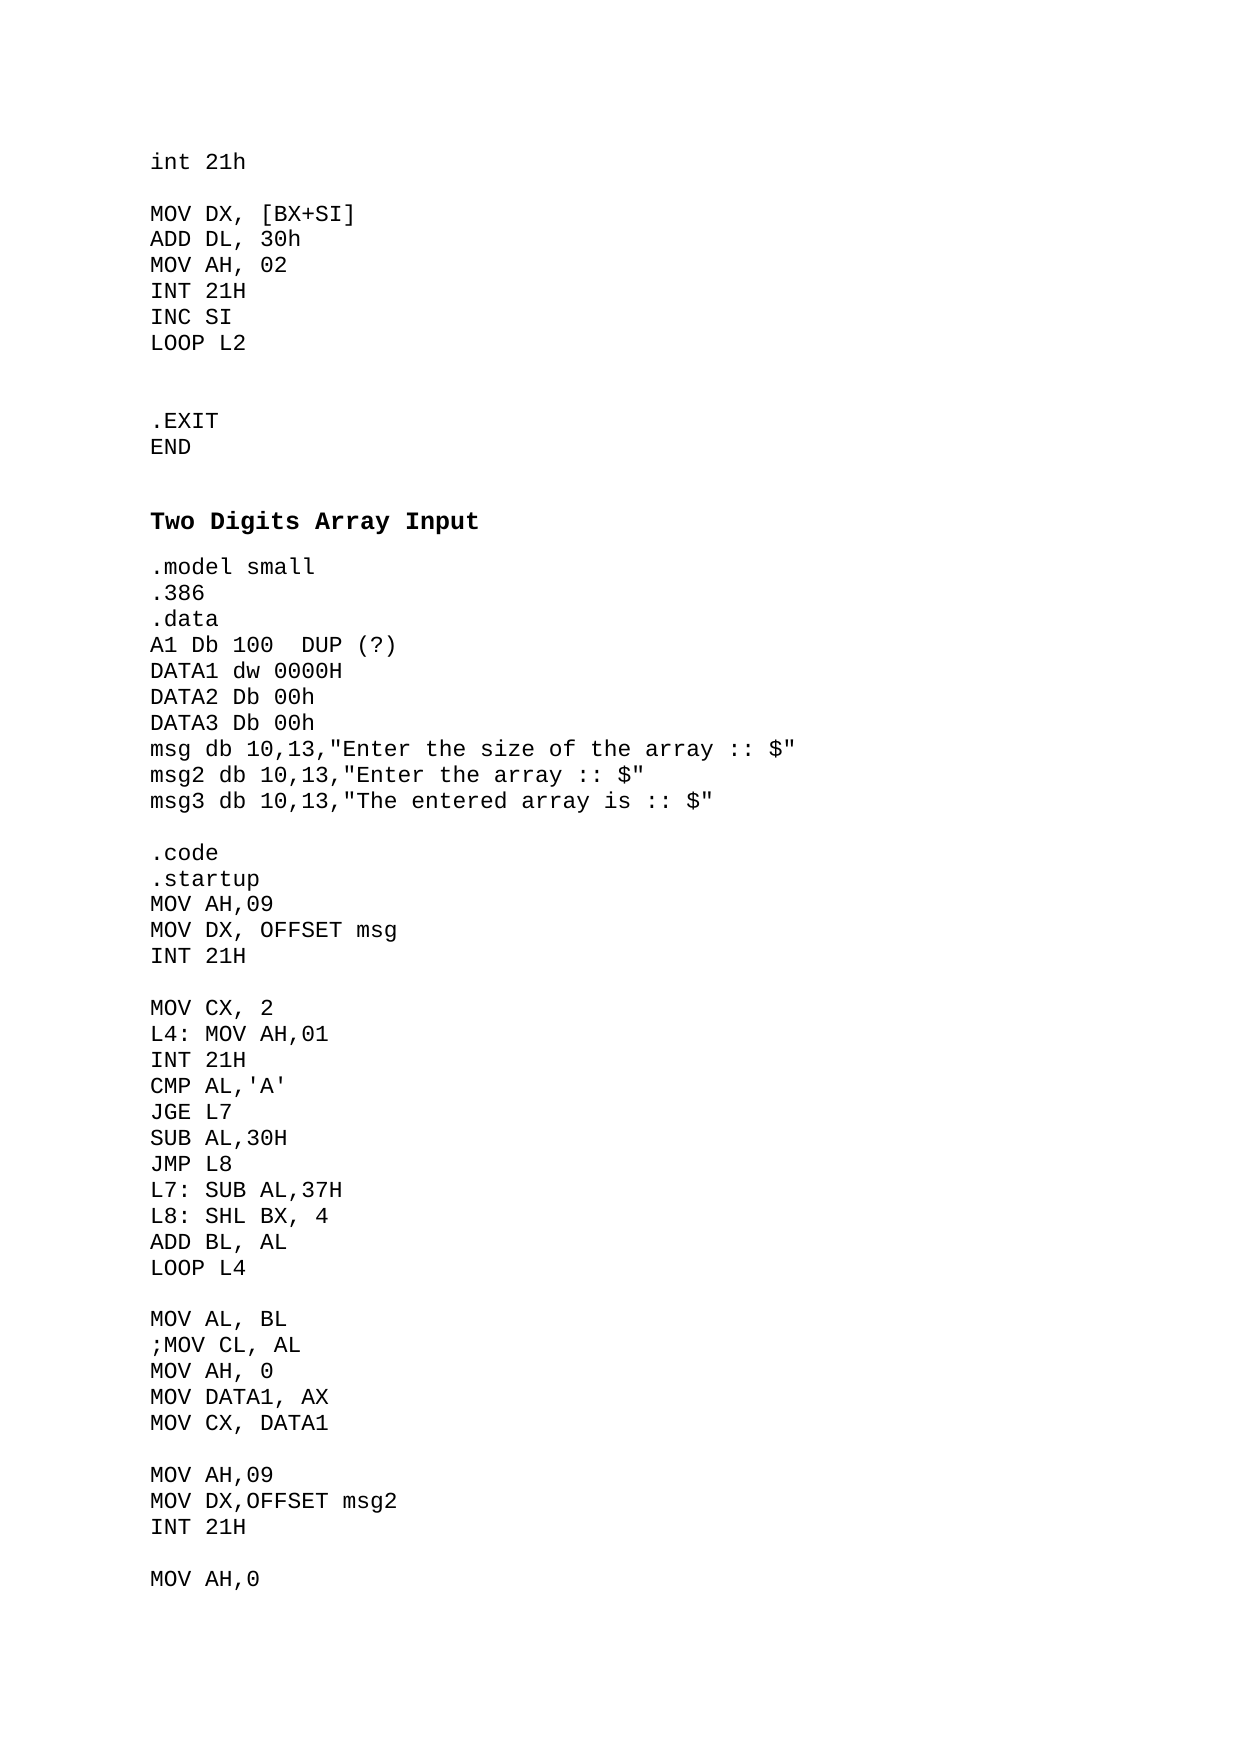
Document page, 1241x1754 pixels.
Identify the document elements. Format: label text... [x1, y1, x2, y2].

text msg2 db 10,13,"Enter the array :: $" [150, 763, 1090, 789]
text INT 21H [150, 1515, 1090, 1541]
text LOOP L2 [150, 332, 1090, 357]
text .data [150, 607, 1090, 633]
text CMP AL,'A' [150, 1074, 1090, 1100]
text L7: SUB AL,37H [150, 1178, 1090, 1204]
text MOV AH, 02 [150, 254, 1090, 280]
text INT 21H [150, 280, 1090, 306]
text MOV DATA1, AX [150, 1386, 1090, 1412]
text .code [150, 841, 1090, 867]
text .startup [150, 867, 1090, 893]
text msg3 db 10,13,"The entered array is :: $" [150, 789, 1090, 815]
text ;MOV CL, AL [150, 1334, 1090, 1360]
text MOV CX, 2 [150, 997, 1090, 1022]
text MOV AL, BL [150, 1308, 1090, 1334]
text DATA2 Db 00h [150, 685, 1090, 711]
text END [150, 435, 1090, 461]
text Two Digits Array Input [150, 508, 1090, 537]
text .model small [150, 556, 1090, 582]
text LOOP L4 [150, 1256, 1090, 1282]
text MOV CX, DATA1 [150, 1412, 1090, 1437]
text MOV AH, 0 [150, 1360, 1090, 1386]
text msg db 10,13,"Enter the size of the array :: $" [150, 737, 1090, 763]
text JGE L7 [150, 1100, 1090, 1126]
text L4: MOV AH,01 [150, 1022, 1090, 1048]
text MOV AH,0 [150, 1567, 1090, 1593]
text INC SI [150, 306, 1090, 332]
text MOV AH,09 [150, 1463, 1090, 1489]
text MOV DX, OFFSET msg [150, 919, 1090, 945]
text ADD DL, 30h [150, 228, 1090, 254]
text SUB AL,30H [150, 1126, 1090, 1152]
text MOV AH,09 [150, 893, 1090, 919]
text INT 21H [150, 1048, 1090, 1074]
text .386 [150, 582, 1090, 607]
text ADD BL, AL [150, 1230, 1090, 1256]
text INT 21H [150, 945, 1090, 971]
text MOV DX, [BX+SI] [150, 202, 1090, 228]
text L8: SHL BX, 4 [150, 1204, 1090, 1230]
text DATA1 dw 0000H [150, 659, 1090, 685]
text DATA3 Db 00h [150, 711, 1090, 737]
text MOV DX,OFFSET msg2 [150, 1489, 1090, 1515]
text A1 Db 100 DUP (?) [150, 633, 1090, 659]
text .EXIT [150, 409, 1090, 435]
text int 21h [150, 150, 1090, 176]
text JMP L8 [150, 1152, 1090, 1178]
